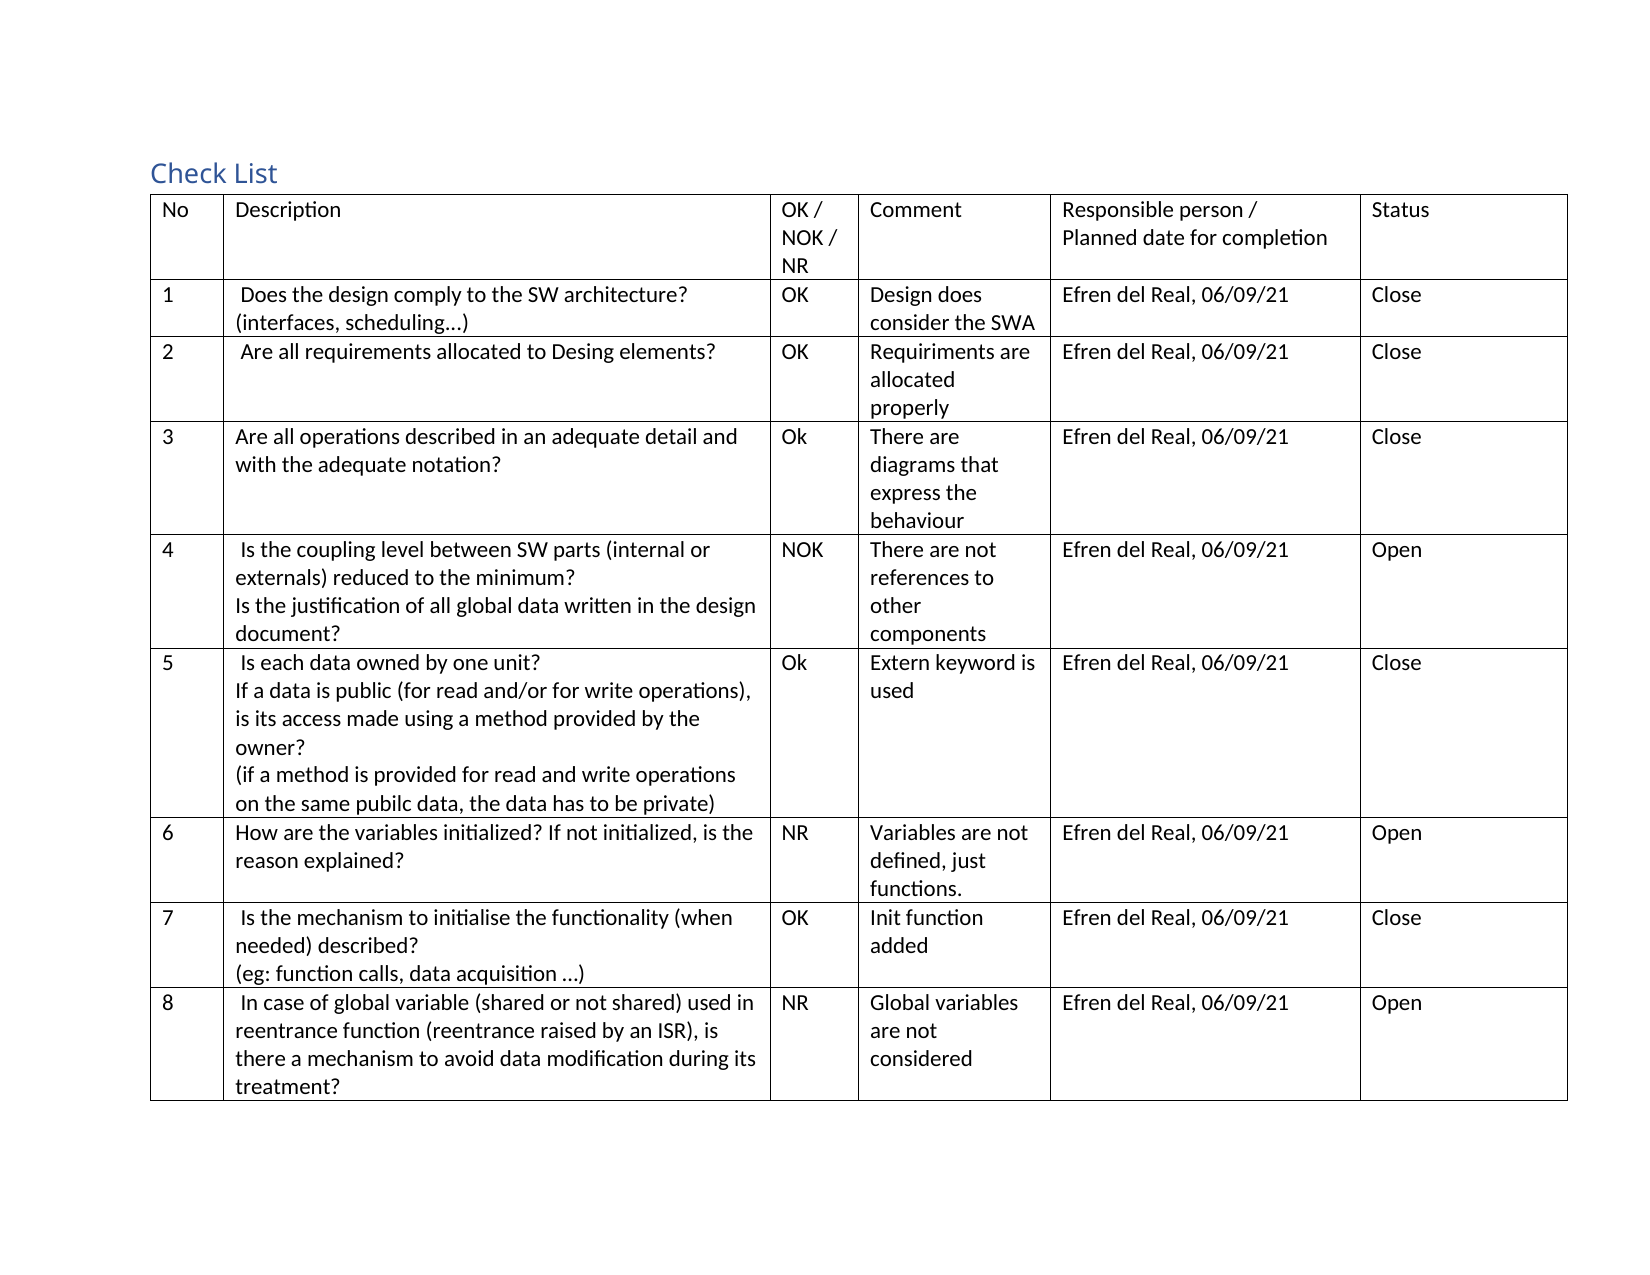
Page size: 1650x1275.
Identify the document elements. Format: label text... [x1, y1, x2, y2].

table_cell Efren del Real, 06/09/21 [1051, 903, 1360, 987]
table_cell Efren del Real, 06/09/21 [1051, 337, 1360, 421]
table_cell There are diagrams that express the behaviour [859, 422, 1050, 534]
table_cell Variables are not defined, just functions. [859, 818, 1050, 902]
table_cell 8 [151, 988, 223, 1100]
table_cell Open [1361, 535, 1567, 647]
table_cell Close [1361, 337, 1567, 421]
table_cell Init function added [859, 903, 1050, 987]
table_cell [859, 988, 1050, 1100]
table_cell Efren del Real, 06/09/21 [1051, 535, 1360, 647]
table_cell OK [771, 337, 858, 421]
table_cell 1 [151, 280, 223, 336]
table_cell NOK [771, 535, 858, 647]
table_cell Is each data owned by one unit? If a data is public (for read and/or for write operations), is its access made using a method provided by the owner? (if a method is provided for read and write operations on the same pubilc data, the data has to be private) [224, 649, 770, 817]
table_cell Close [1361, 903, 1567, 987]
table_cell Efren del Real, 06/09/21 [1051, 280, 1360, 336]
table_cell How are the variables initialized? If not initialized, is the reason explained? [224, 818, 770, 902]
table_header Status [1361, 195, 1567, 279]
table_cell Efren del Real, 06/09/21 [1051, 649, 1360, 817]
table_cell 2 [151, 337, 223, 421]
table_cell Efren del Real, 06/09/21 [1051, 422, 1360, 534]
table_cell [224, 988, 770, 1100]
table_cell 5 [151, 649, 223, 817]
table_cell 3 [151, 422, 223, 534]
table_cell OK [771, 280, 858, 336]
table_cell Is the coupling level between SW parts (internal or externals) reduced to the minimum? Is the justification of all global data written in the design document? [224, 535, 770, 647]
table_cell NR [771, 818, 858, 902]
table_cell There are not references to other components [859, 535, 1050, 647]
table_cell 4 [151, 535, 223, 647]
table_cell Ok [771, 649, 858, 817]
table_header Responsible person / Planned date for completion [1051, 195, 1360, 279]
table_cell 7 [151, 903, 223, 987]
table_cell Close [1361, 649, 1567, 817]
table_cell Ok [771, 422, 858, 534]
table_cell Are all requirements allocated to Desing elements? [224, 337, 770, 421]
table_cell Efren del Real, 06/09/21 [1051, 818, 1360, 902]
table_cell Requiriments are allocated properly [859, 337, 1050, 421]
table_cell OK [771, 903, 858, 987]
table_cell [1051, 988, 1360, 1100]
table_header OK / NOK / NR [771, 195, 858, 279]
subtitle Check List [150, 154, 1500, 191]
table_cell Extern keyword is used [859, 649, 1050, 817]
table_cell Open [1361, 818, 1567, 902]
table_cell Close [1361, 280, 1567, 336]
table_cell Design does consider the SWA [859, 280, 1050, 336]
table_cell Are all operations described in an adequate detail and with the adequate notation? [224, 422, 770, 534]
table_cell Open [1361, 988, 1567, 1100]
table_cell Close [1361, 422, 1567, 534]
table_header Description [224, 195, 770, 279]
table_cell 6 [151, 818, 223, 902]
table_header No [151, 195, 223, 279]
table_cell Does the design comply to the SW architecture? (interfaces, scheduling...) [224, 280, 770, 336]
table_header Comment [859, 195, 1050, 279]
table_cell NR [771, 988, 858, 1100]
table_cell Is the mechanism to initialise the functionality (when needed) described? (eg: function calls, data acquisition …) [224, 903, 770, 987]
